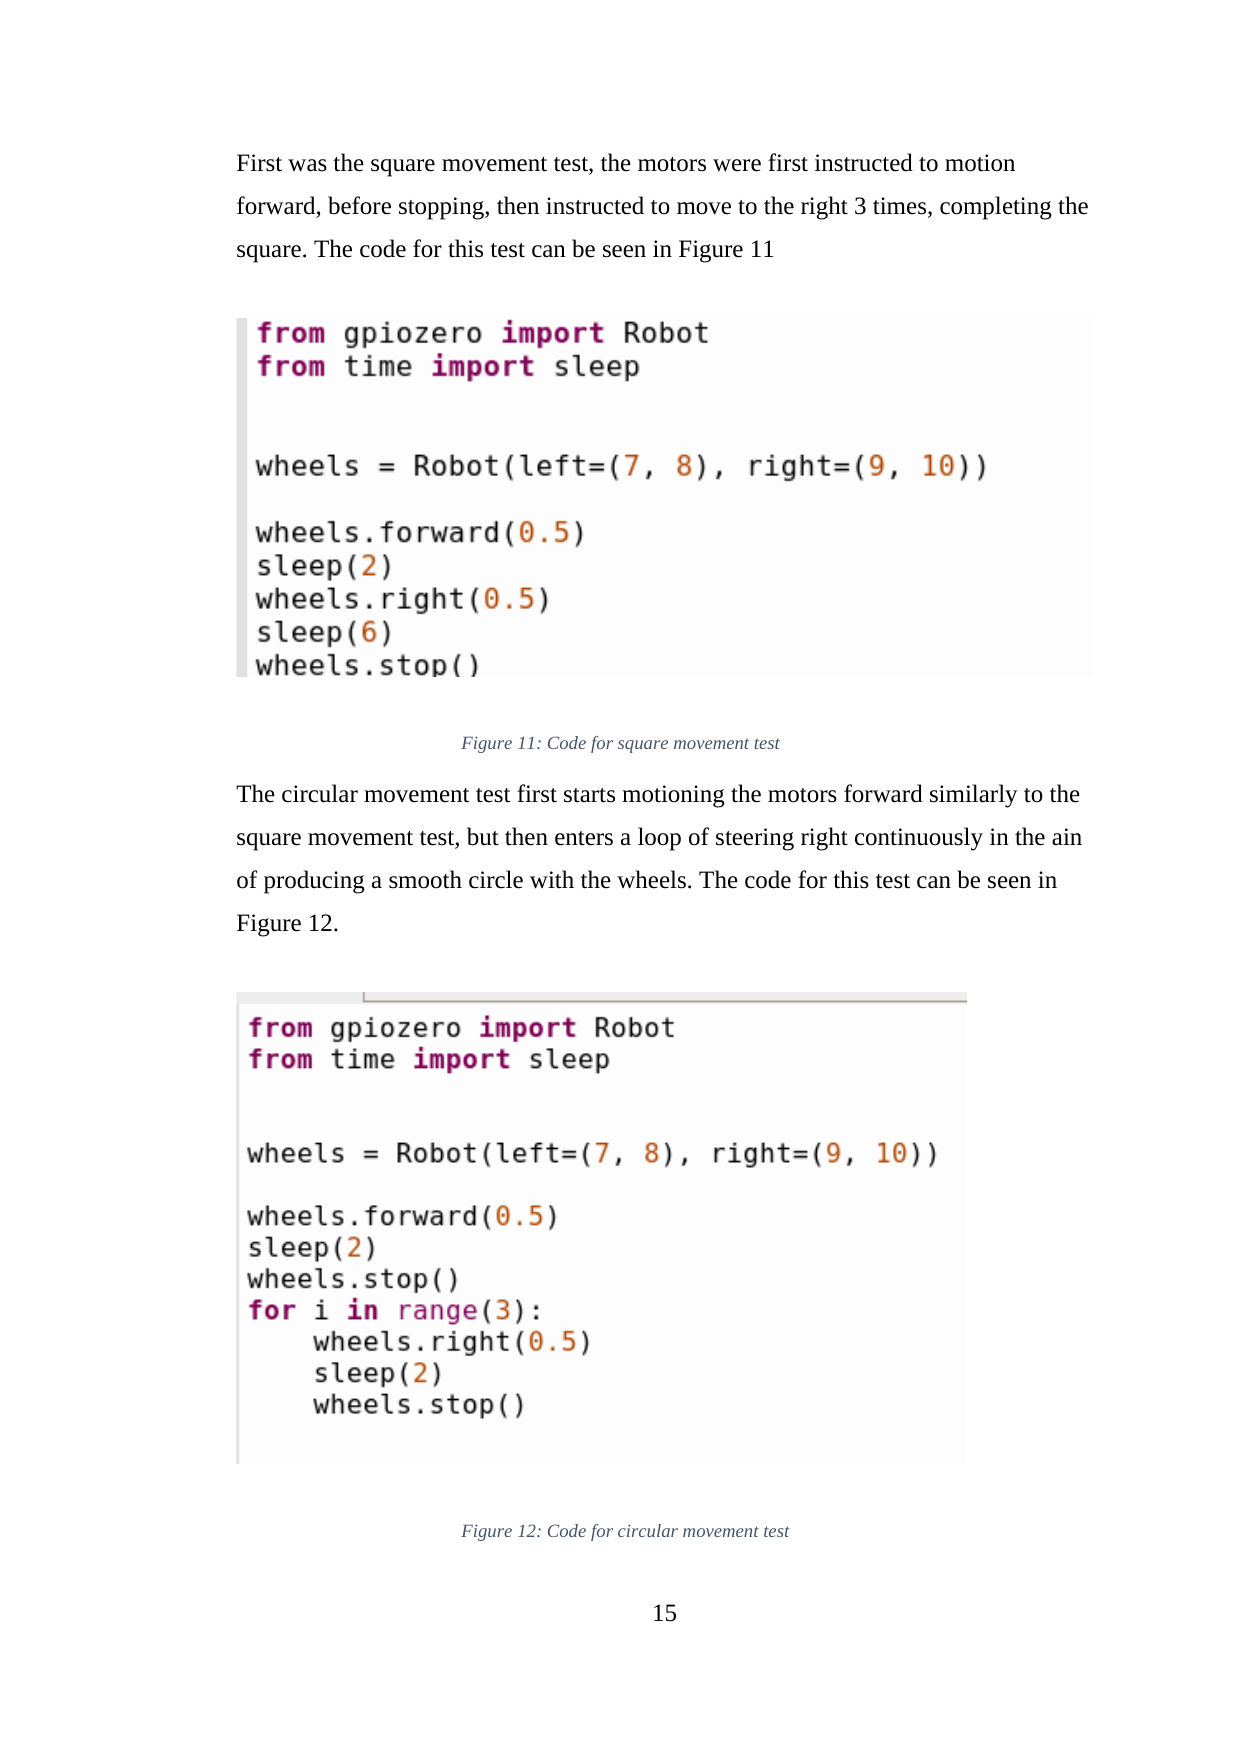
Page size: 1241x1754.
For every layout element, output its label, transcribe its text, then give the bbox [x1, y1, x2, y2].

text The circular movement test first starts motioning the motors forward similarly to the square movement test, but then enters a loop of steering right continuously in the ain of producing a smooth circle with the wheels. The code for this test can be seen in Figure 12. [236, 779, 1092, 937]
text First was the square movement test, the motors were first instructed to motion forward, before stopping, then instructed to move to the right 3 times, completing the square. The code for this test can be seen in Figure 11 [236, 148, 1092, 263]
picture [236, 318, 1093, 677]
picture [236, 992, 968, 1464]
